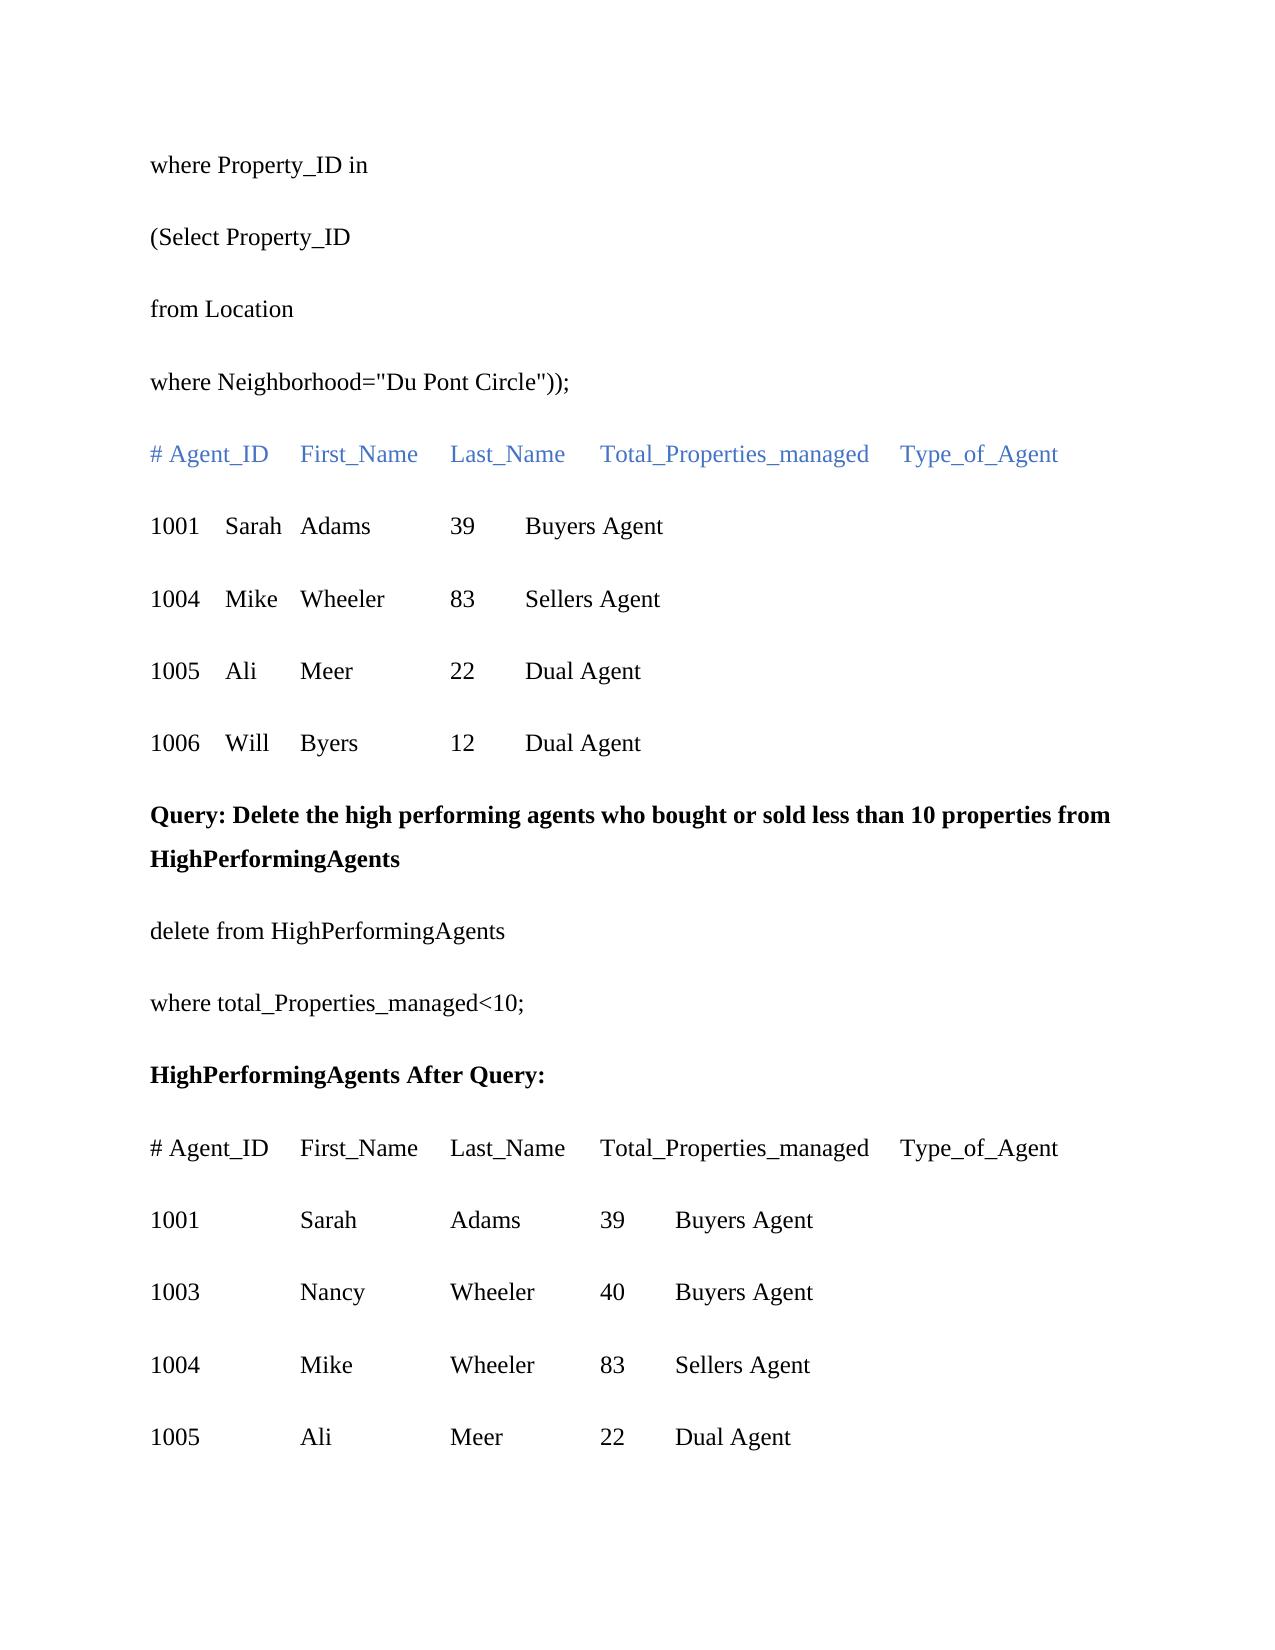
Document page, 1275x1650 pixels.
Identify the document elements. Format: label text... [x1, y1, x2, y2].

text 1001 Sarah Adams 39 Buyers Agent [150, 511, 1125, 540]
text # Agent_ID First_Name Last_Name Total_Properties_managed Type_of_Agent [150, 439, 1125, 468]
text HighPerformingAgents After Query: [150, 1061, 1125, 1089]
text 1003 Nancy Wheeler 40 Buyers Agent [150, 1277, 1125, 1306]
text 1001 Sarah Adams 39 Buyers Agent [150, 1205, 1125, 1234]
text 1005 Ali Meer 22 Dual Agent [150, 656, 1125, 685]
text delete from HighPerformingAgents [150, 916, 1125, 945]
text 1005 Ali Meer 22 Dual Agent [150, 1422, 1125, 1451]
text # Agent_ID First_Name Last_Name Total_Properties_managed Type_of_Agent [150, 1133, 1125, 1162]
text where Neighborhood="Du Pont Circle")); [150, 367, 1125, 396]
text 1006 Will Byers 12 Dual Agent [150, 728, 1125, 757]
text 1004 Mike Wheeler 83 Sellers Agent [150, 584, 1125, 612]
text where Property_ID in [150, 150, 1125, 179]
text Query: Delete the high performing agents who bought or sold less than 10 properties from HighPerformingAgents [150, 801, 1125, 872]
text (Select Property_ID [150, 222, 1125, 251]
text where total_Properties_managed<10; [150, 988, 1125, 1017]
text from Location [150, 294, 1125, 323]
text 1004 Mike Wheeler 83 Sellers Agent [150, 1350, 1125, 1378]
